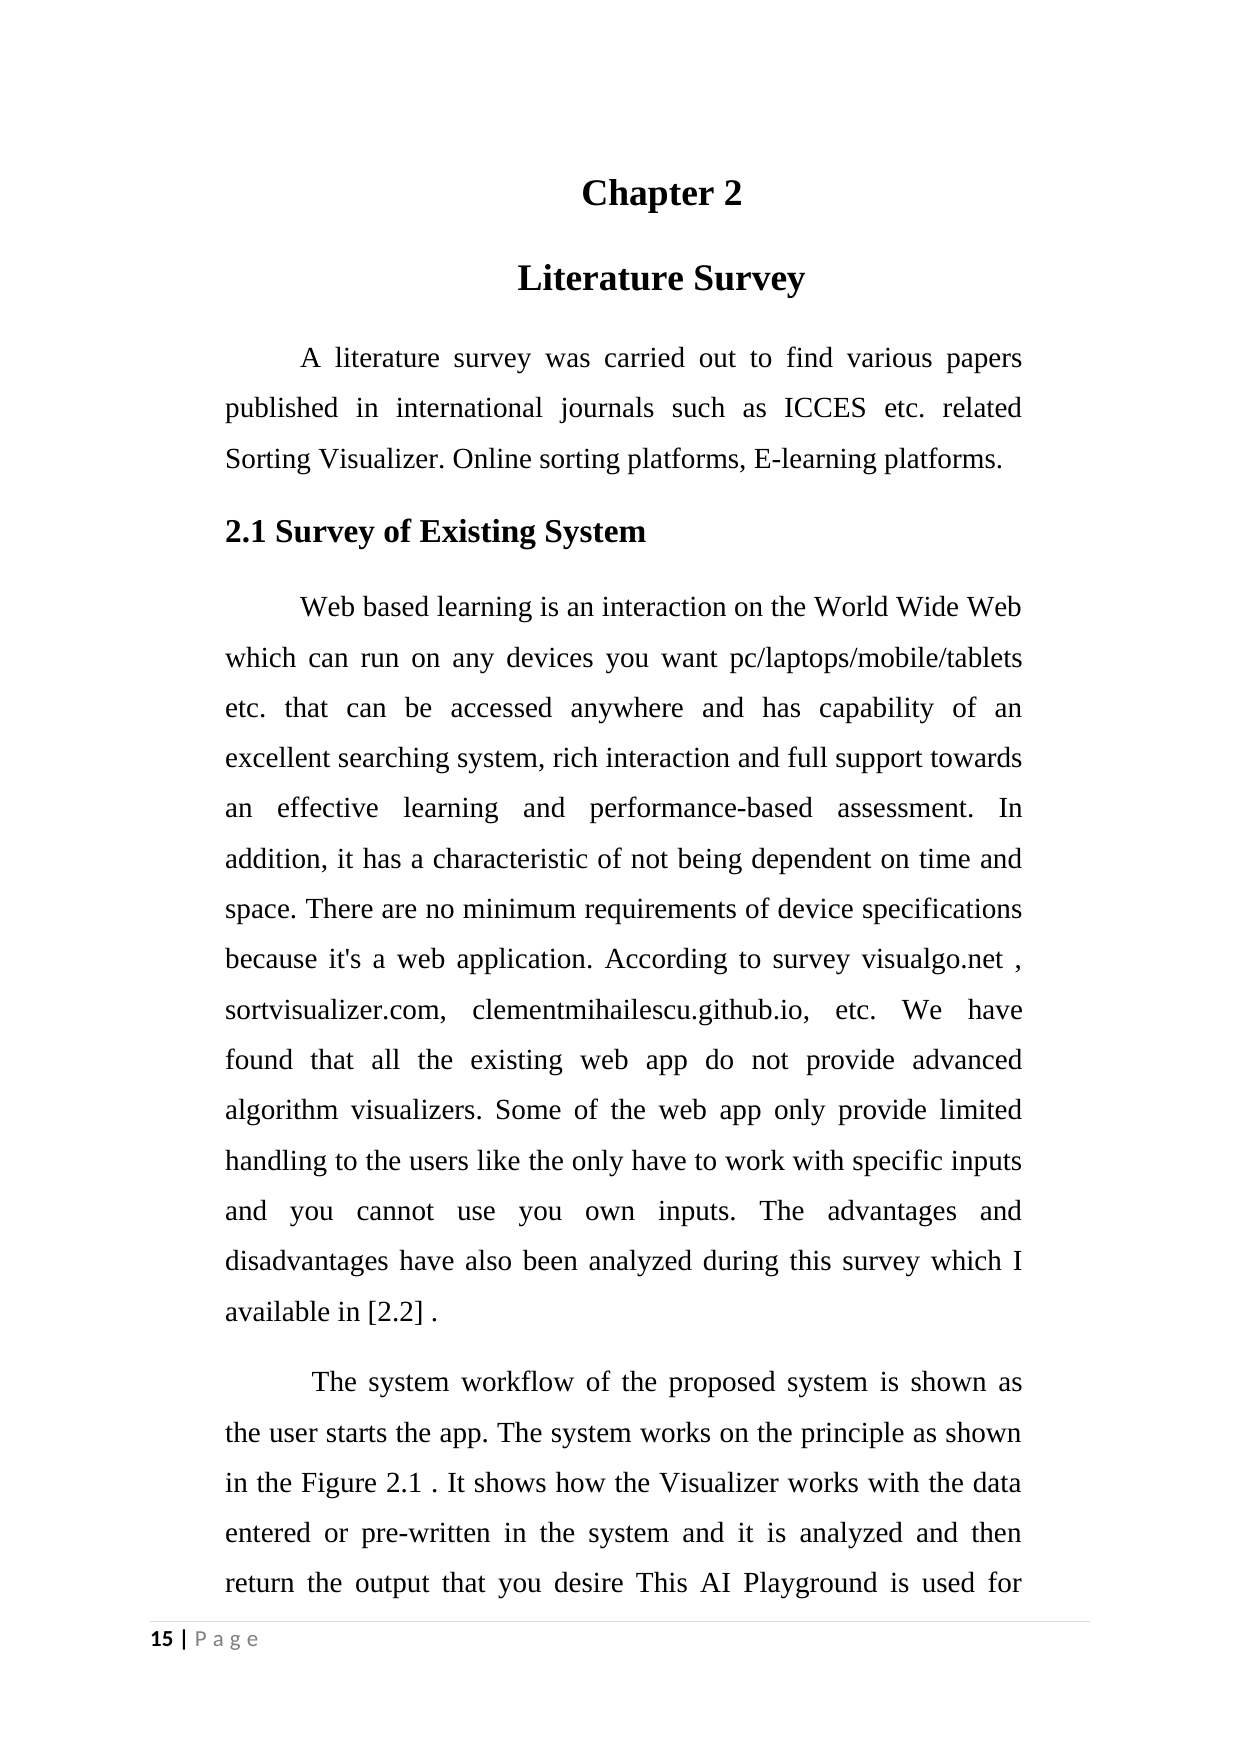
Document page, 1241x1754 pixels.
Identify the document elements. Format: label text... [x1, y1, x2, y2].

text Web based learning is an interaction on the World Wide Web which can run on any devices you want pc/laptops/mobile/tablets etc. that can be accessed anywhere and has capability of an excellent searching system, rich interaction and full support towards an effective learning and performance-based assessment. In addition, it has a characteristic of not being dependent on time and space. There are no minimum requirements of device specifications because it's a web application. According to survey visualgo.net , sortvisualizer.com, clementmihailescu.github.io, etc. We have found that all the existing web app do not provide advanced algorithm visualizers. Some of the web app only provide limited handling to the users like the only have to work with specific inputs and you cannot use you own inputs. The advantages and disadvantages have also been analyzed during this survey which I available in [2.2] . [225, 589, 1023, 1327]
text A literature survey was carried out to find various papers published in international journals such as ICCES etc. related Sorting Visualizer. Online sorting platforms, E-learning platforms. [225, 340, 1023, 474]
text Literature Survey [225, 255, 1023, 298]
text Chapter 2 [225, 170, 1023, 213]
text 2.1 Survey of Existing System [150, 512, 1023, 550]
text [225, 1364, 1023, 1599]
